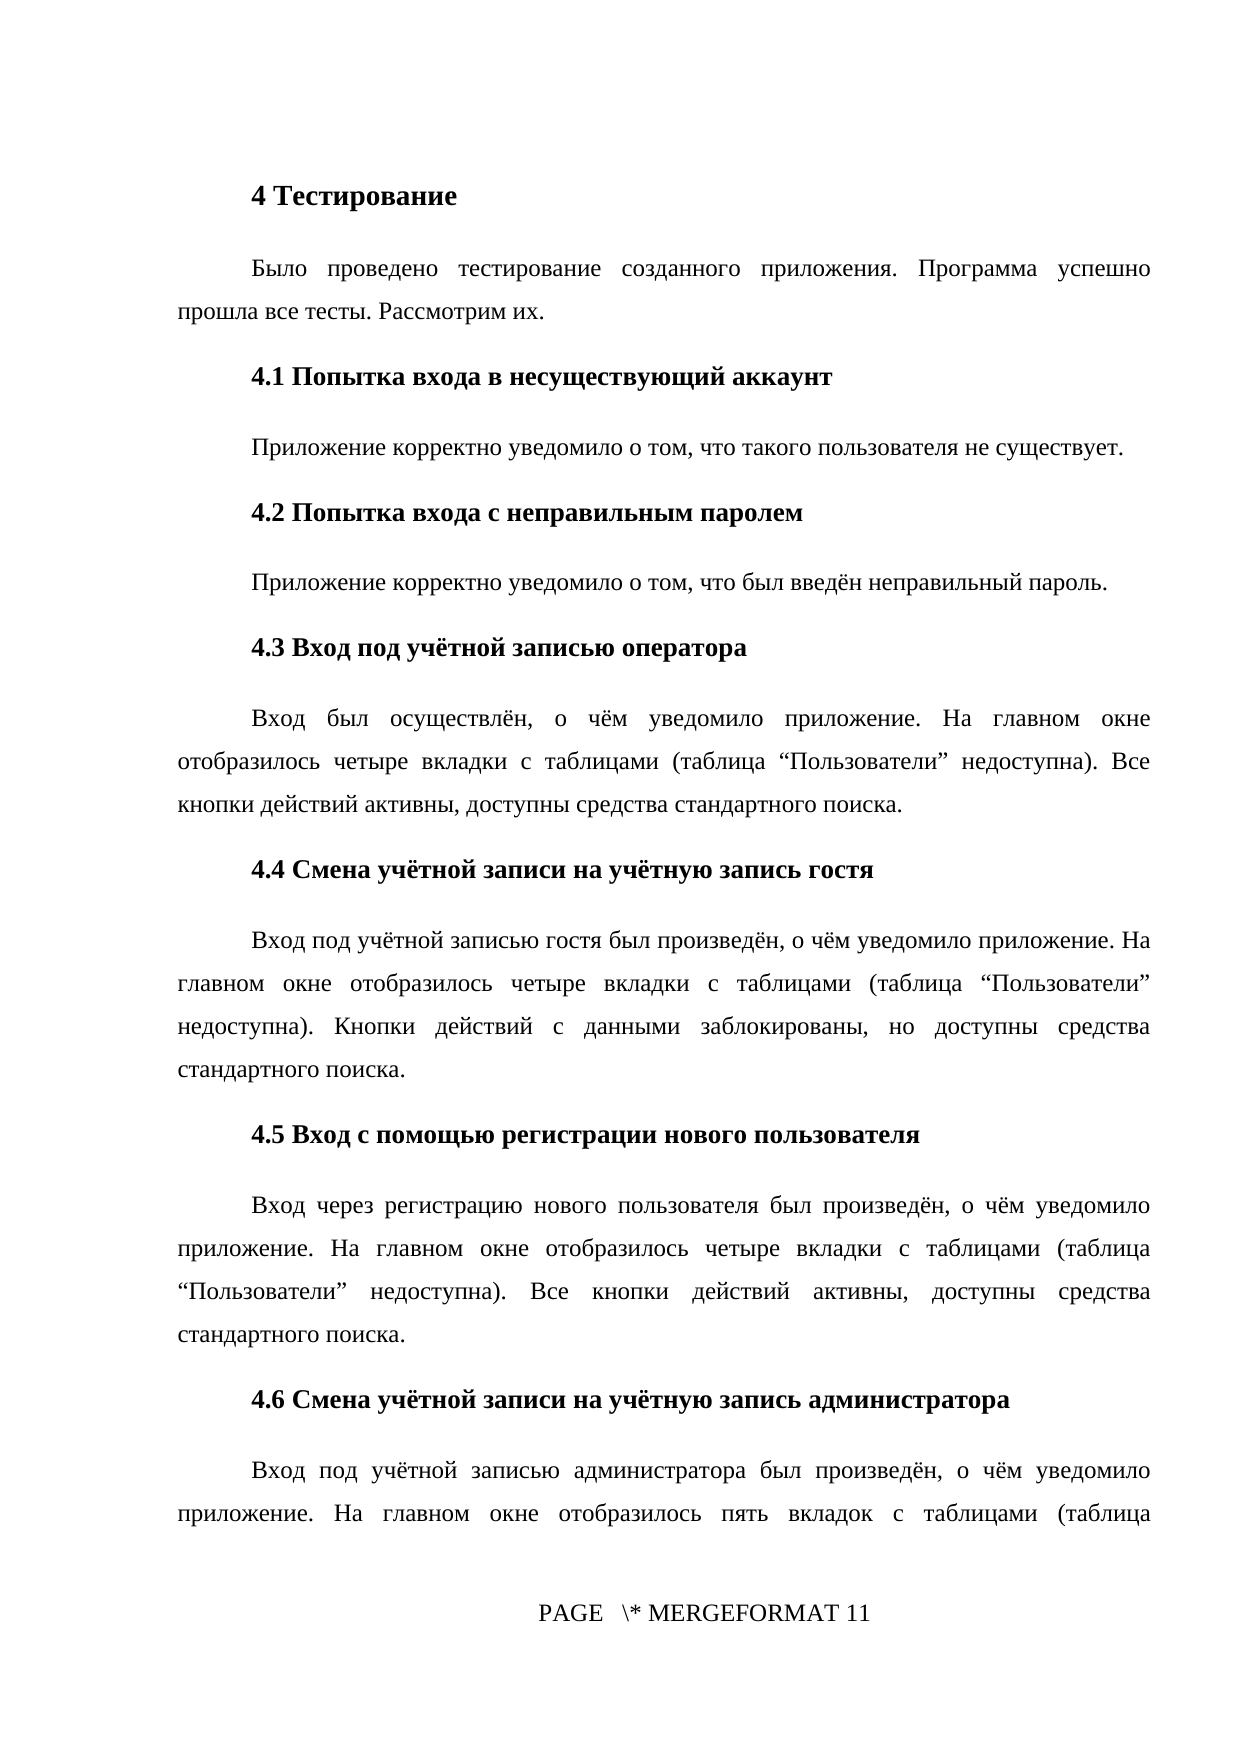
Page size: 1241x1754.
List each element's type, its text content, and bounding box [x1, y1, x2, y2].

text Вход был осуществлён, о чём уведомило приложение. На главном окне отобразилось четыре вкладки с таблицами (таблица “Пользователи” недоступна). Все кнопки действий активны, доступны средства стандартного поиска. [177, 703, 1152, 818]
subtitle 4 Тестирование [177, 178, 1152, 211]
subtitle 4.3 Вход под учётной записью оператора [177, 631, 1152, 662]
text Было проведено тестирование созданного приложения. Программа успешно прошла все тесты. Рассмотрим их. [177, 253, 1152, 325]
text Вход под учётной записью гостя был произведён, о чём уведомило приложение. На главном окне отобразилось четыре вкладки с таблицами (таблица “Пользователи” недоступна). Кнопки действий с данными заблокированы, но доступны средства стандартного поиска. [177, 925, 1152, 1083]
subtitle 4.2 Попытка входа с неправильным паролем [177, 496, 1152, 527]
text Приложение корректно уведомило о том, что был введён неправильный пароль. [177, 567, 1152, 596]
subtitle 4.1 Попытка входа в несуществующий аккаунт [177, 360, 1152, 391]
text Вход через регистрацию нового пользователя был произведён, о чём уведомило приложение. На главном окне отобразилось четыре вкладки с таблицами (таблица “Пользователи” недоступна). Все кнопки действий активны, доступны средства стандартного поиска. [177, 1190, 1152, 1348]
subtitle 4.6 Смена учётной записи на учётную запись администратора [177, 1383, 1152, 1414]
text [177, 1455, 1152, 1527]
subtitle 4.4 Смена учётной записи на учётную запись гостя [177, 853, 1152, 884]
text Приложение корректно уведомило о том, что такого пользователя не существует. [177, 432, 1152, 460]
subtitle 4.5 Вход с помощью регистрации нового пользователя [177, 1118, 1152, 1149]
